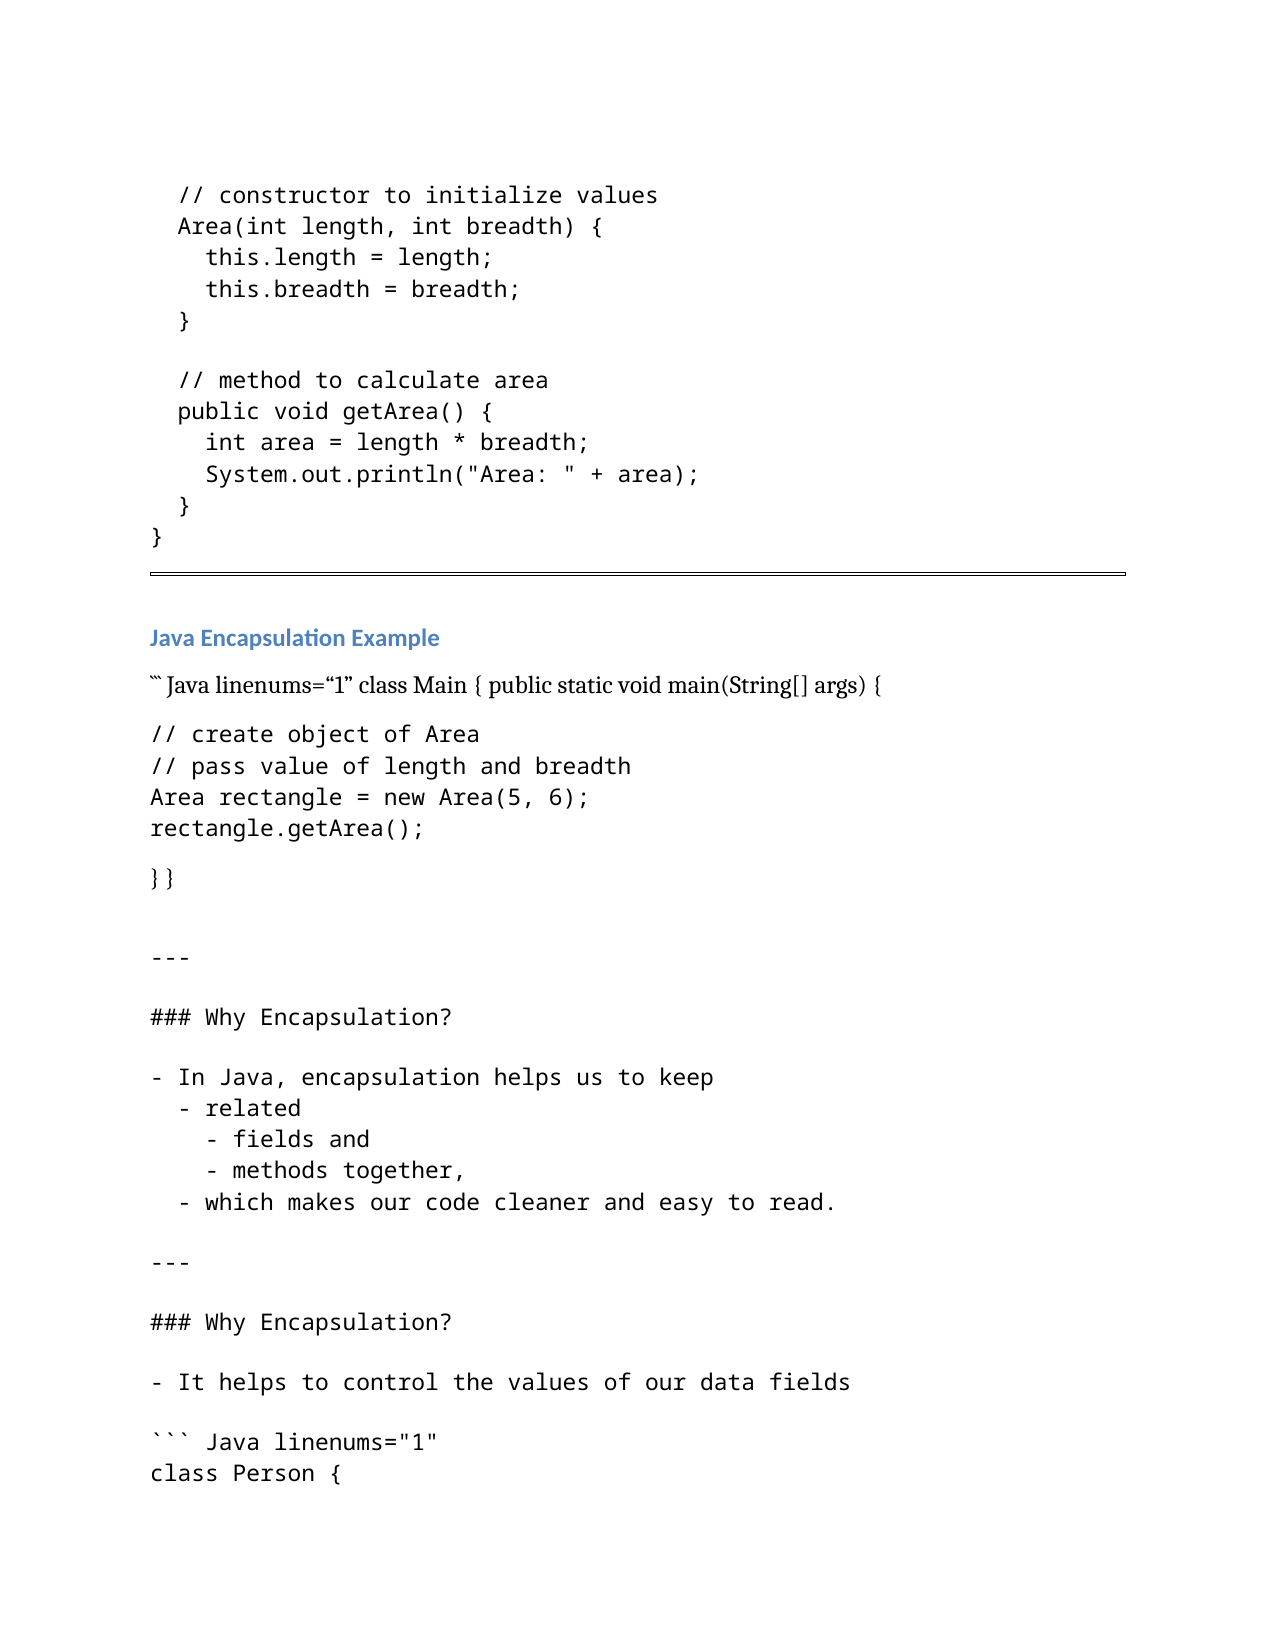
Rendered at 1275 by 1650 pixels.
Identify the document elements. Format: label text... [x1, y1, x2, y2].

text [150, 912, 1125, 1488]
text } } [150, 864, 1125, 893]
text ``` Java linenums=“1” class Main { public static void main(String[] args) { [150, 671, 1125, 700]
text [150, 150, 1125, 551]
subtitle Java Encapsulation Example [150, 622, 1125, 652]
text // create object of Area // pass value of length and breadth Area rectangle = new Area(5, 6); rectangle.getArea(); [150, 718, 1125, 843]
